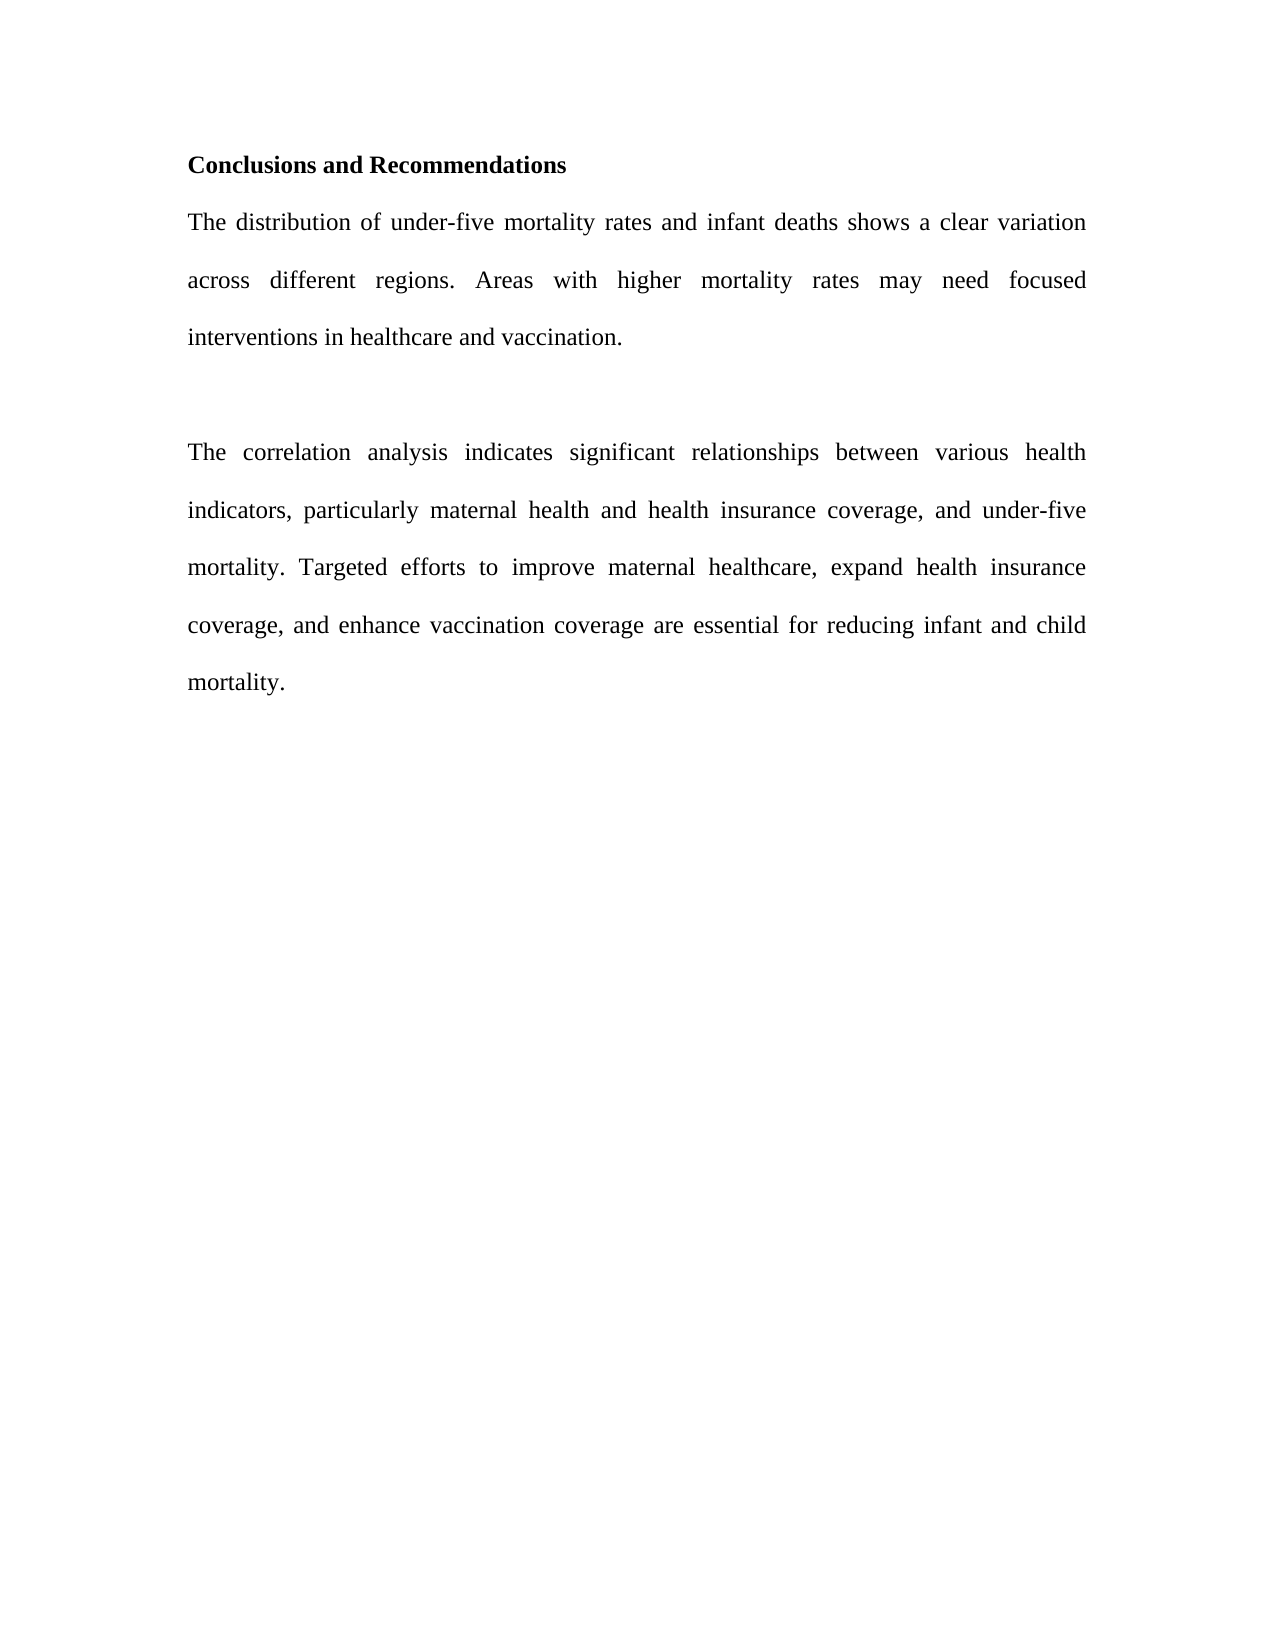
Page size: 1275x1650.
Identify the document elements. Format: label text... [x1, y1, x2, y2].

text The distribution of under-five mortality rates and infant deaths shows a clear variation across different regions. Areas with higher mortality rates may need focused interventions in healthcare and vaccination. [187, 207, 1087, 351]
text The correlation analysis indicates significant relationships between various health indicators, particularly maternal health and health insurance coverage, and under-five mortality. Targeted efforts to improve maternal healthcare, expand health insurance coverage, and enhance vaccination coverage are essential for reducing infant and child mortality. [187, 437, 1087, 751]
text Conclusions and Recommendations [187, 150, 1087, 179]
